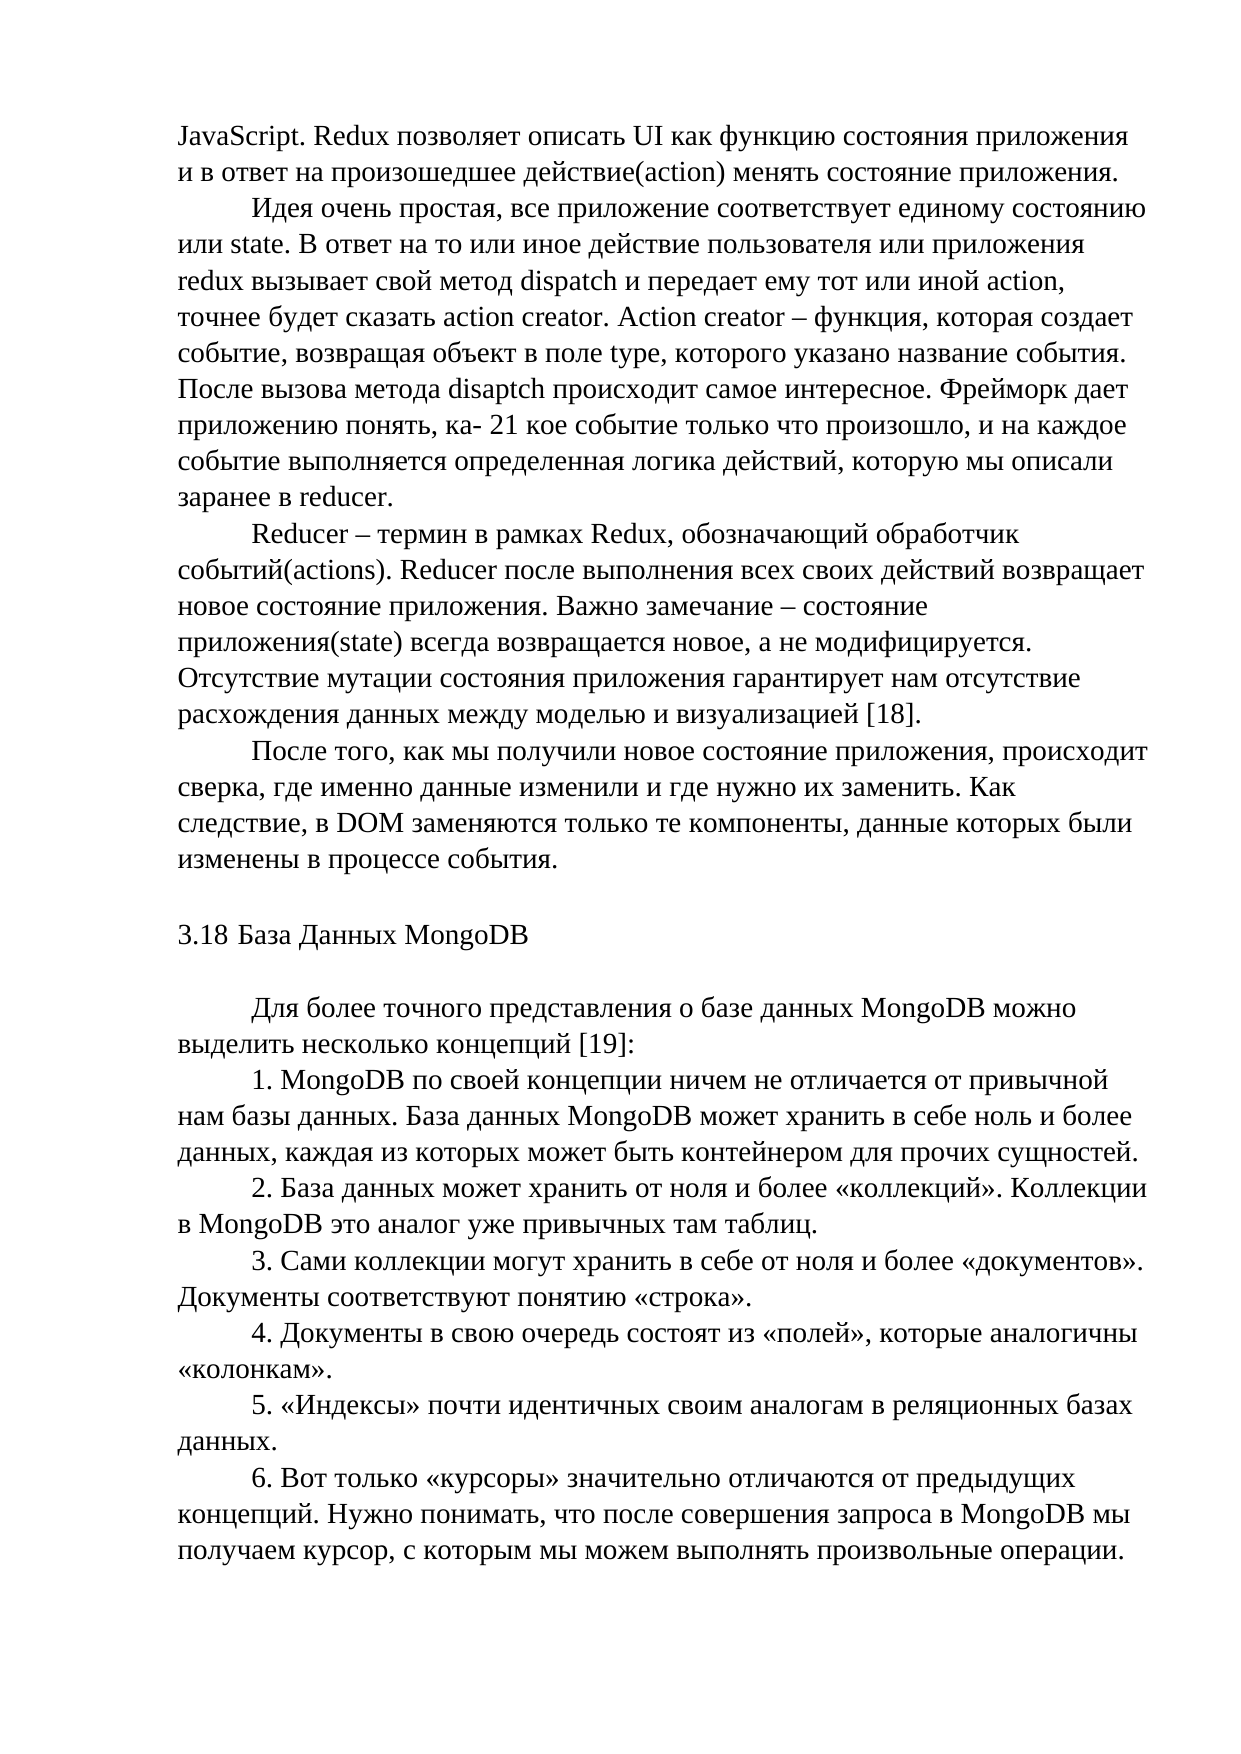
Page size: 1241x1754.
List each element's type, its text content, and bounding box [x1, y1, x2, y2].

text 2. База данных может хранить от ноля и более «коллекций». Коллекции в MongoDB это аналог уже привычных там таблиц. [177, 1171, 1152, 1240]
text 1. MongoDB по своей концепции ничем не отличается от привычной нам базы данных. База данных MongoDB может хранить в себе ноль и более данных, каждая из которых может быть контейнером для прочих сущностей. [177, 1062, 1152, 1168]
text Для более точного представления о базе данных MongoDB можно выделить несколько концепций [19]: [177, 990, 1152, 1059]
text 5. «Индексы» почти идентичных своим аналогам в реляционных базах данных. [177, 1387, 1152, 1457]
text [177, 1460, 1152, 1566]
text Reducer – термин в рамках Redux, обозначающий обработчик событий(actions). Reducer после выполнения всех своих действий возвращает новое состояние приложения. Важно замечание – состояние приложения(state) всегда возвращается новое, а не модифицируется. Отсутствие мутации состояния приложения гарантирует нам отсутствие расхождения данных между моделью и визуализацией [18]. [177, 516, 1152, 730]
text 4. Документы в свою очередь состоят из «полей», которые аналогичны «колонкам». [177, 1315, 1152, 1385]
text После того, как мы получили новое состояние приложения, происходит сверка, где именно данные изменили и где нужно их заменить. Как следствие, в DOM заменяются только те компоненты, данные которых были изменены в процессе события. [177, 733, 1152, 874]
text Идея очень простая, все приложение соответствует единому состоянию или state. В ответ на то или иное действие пользователя или приложения redux вызывает свой метод dispatch и передает ему тот или иной action, точнее будет сказать action creator. Action creator – функция, которая создает событие, возвращая объект в поле type, которого указано название события. После вызова метода disaptch происходит самое интересное. Фрейморк дает приложению понять, ка- 21 кое событие только что произошло, и на каждое событие выполняется определенная логика действий, которую мы описали заранее в reducer. [177, 190, 1152, 513]
text 3. Сами коллекции могут хранить в себе от ноля и более «документов». Документы соответствуют понятию «строка». [177, 1243, 1152, 1312]
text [177, 118, 1152, 188]
subtitle База Данных MongoDB [177, 917, 1152, 951]
